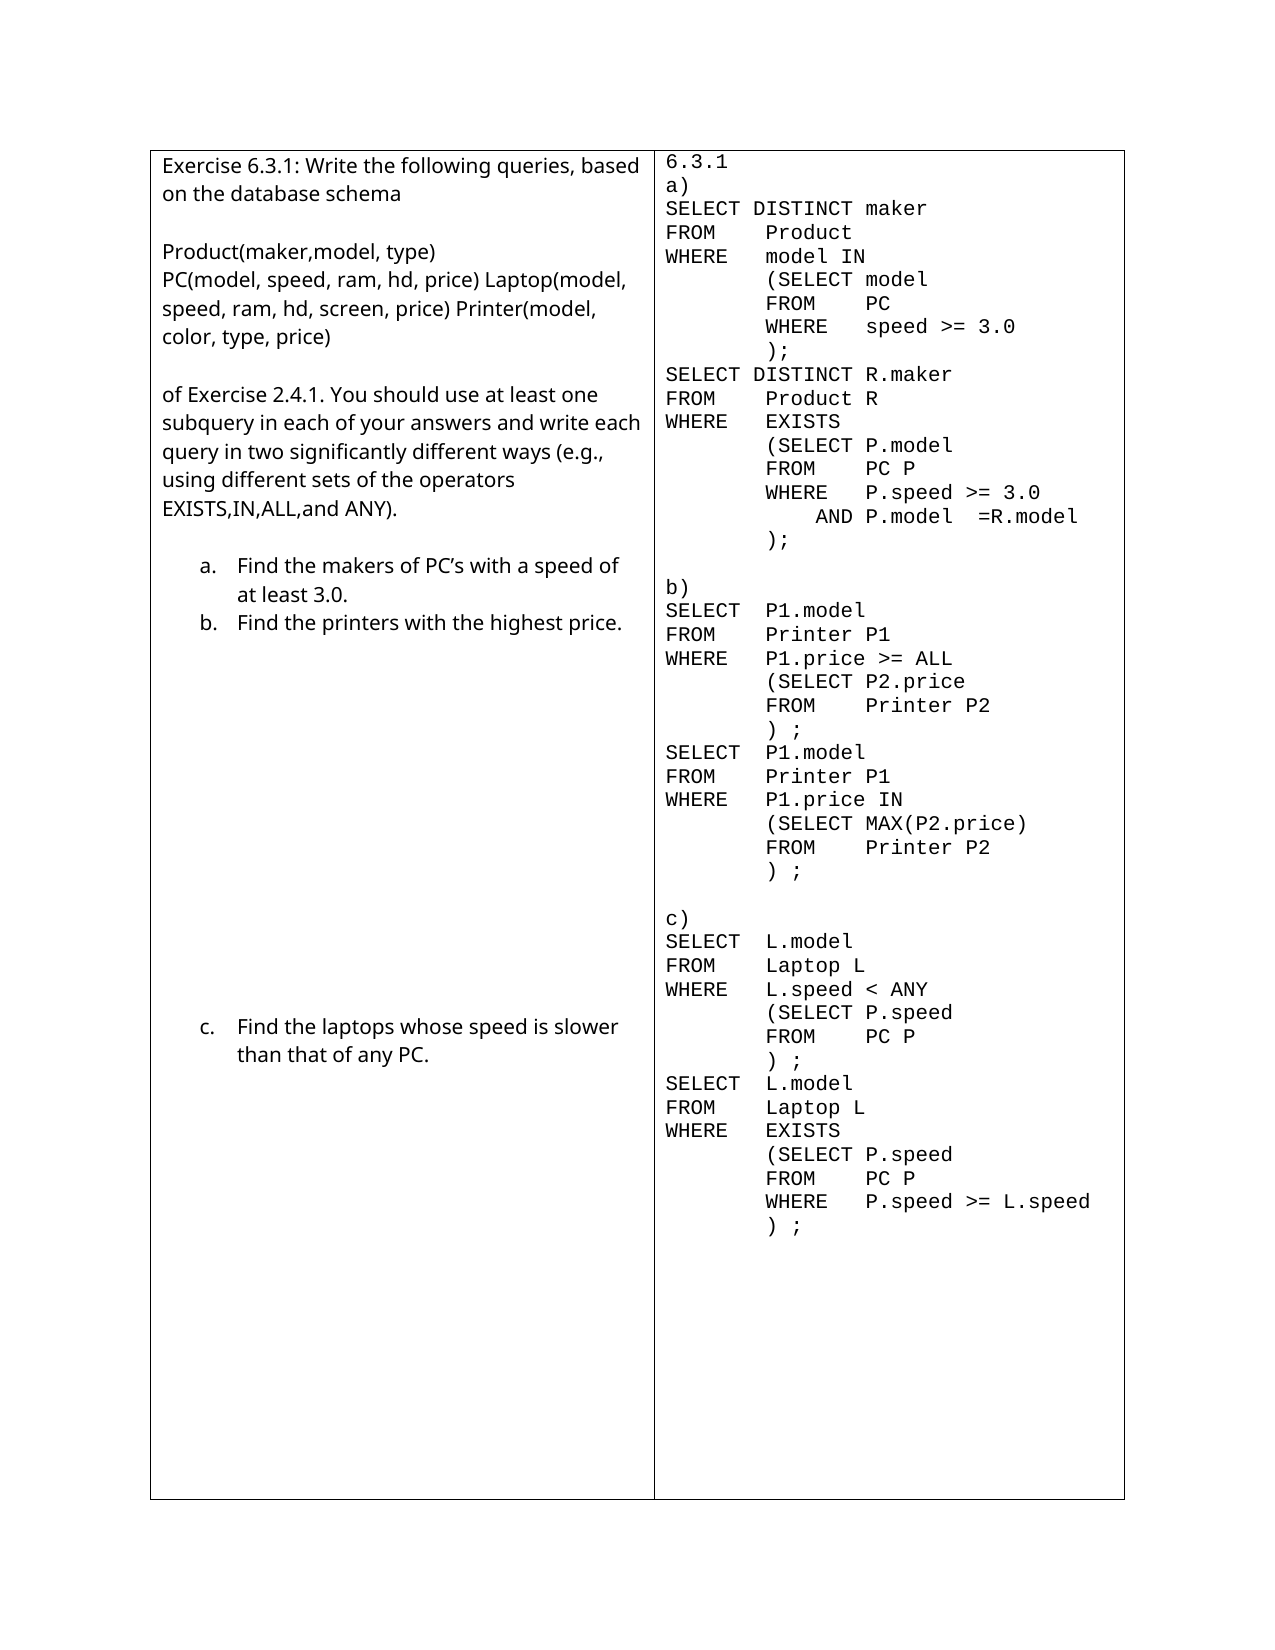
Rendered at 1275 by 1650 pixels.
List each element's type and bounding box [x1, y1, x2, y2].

table_header [151, 151, 654, 1499]
table_header [655, 151, 1124, 1499]
